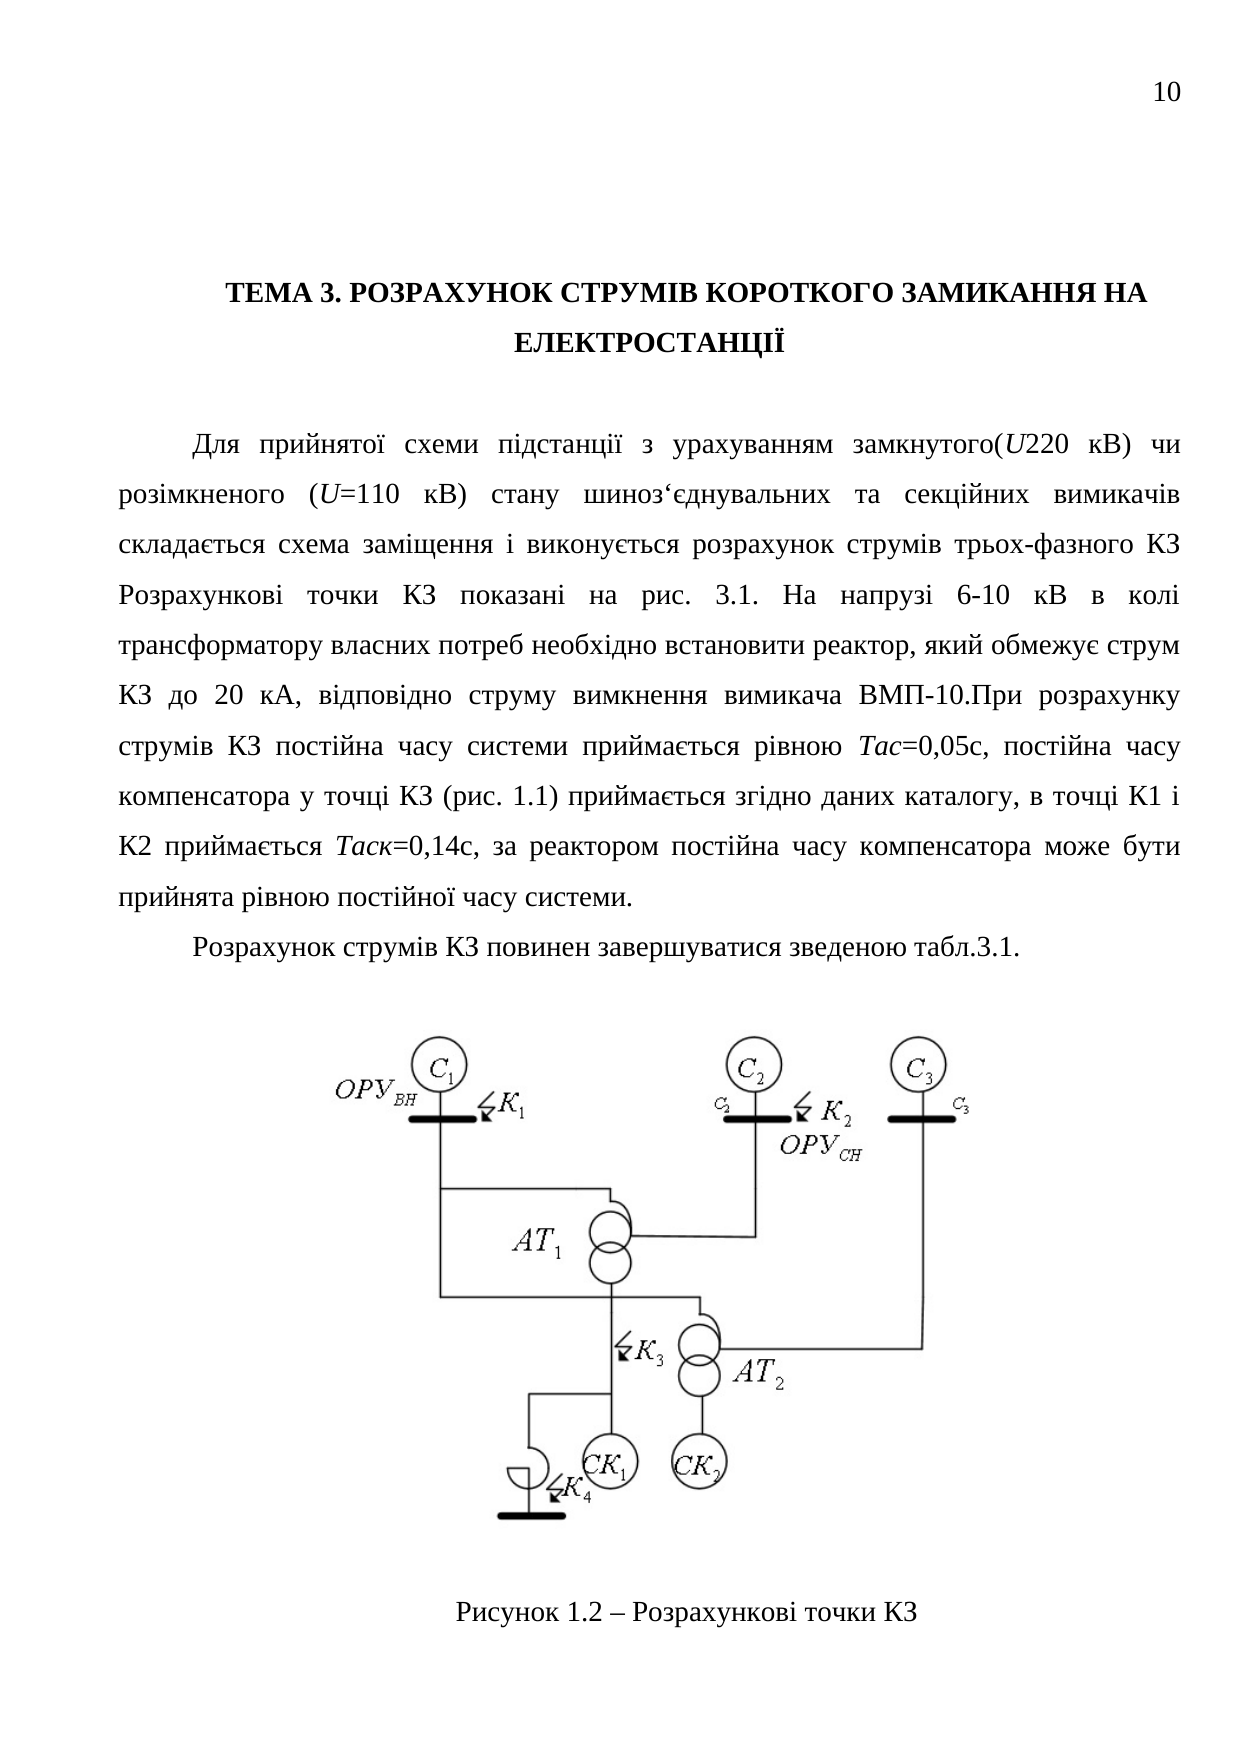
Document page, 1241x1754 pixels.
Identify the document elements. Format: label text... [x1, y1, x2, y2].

text Розрахунок струмів КЗ повинен завершуватися зведеною табл.3.1. [118, 929, 1181, 963]
text Для прийнятої схеми підстанції з урахуванням замкнутого(U220 кВ) чи розімкненого (U=110 кВ) стану шиноз‘єднувальних та секційних вимикачів складається схема заміщення і виконується розрахунок струмів трьох-фазного КЗ Розрахункові точки КЗ показані на рис. 3.1. На напрузі 6-10 кВ в колі трансформатору власних потреб необхідно встановити реактор, який обмежує струм КЗ до 20 кА, відповідно струму вимкнення вимикача ВМП-10.При розрахунку струмів КЗ постійна часу системи приймається рівною Тас=0,05с, постійна часу компенсатора у точці КЗ (рис. 1.1) приймається згідно даних каталогу, в точці К1 і К2 приймається Таск=0,14с, за реактором постійна часу компенсатора може бути прийнята рівною постійної часу системи. [118, 426, 1181, 912]
picture [329, 1029, 970, 1529]
text ТЕМА 3. РОЗРАХУНОК СТРУМІВ КОРОТКОГО ЗАМИКАННЯ НА ЕЛЕКТРОСТАНЦІЇ [118, 275, 1181, 359]
text Рисунок 1.2 – Розрахункові точки КЗ [118, 1594, 1181, 1627]
